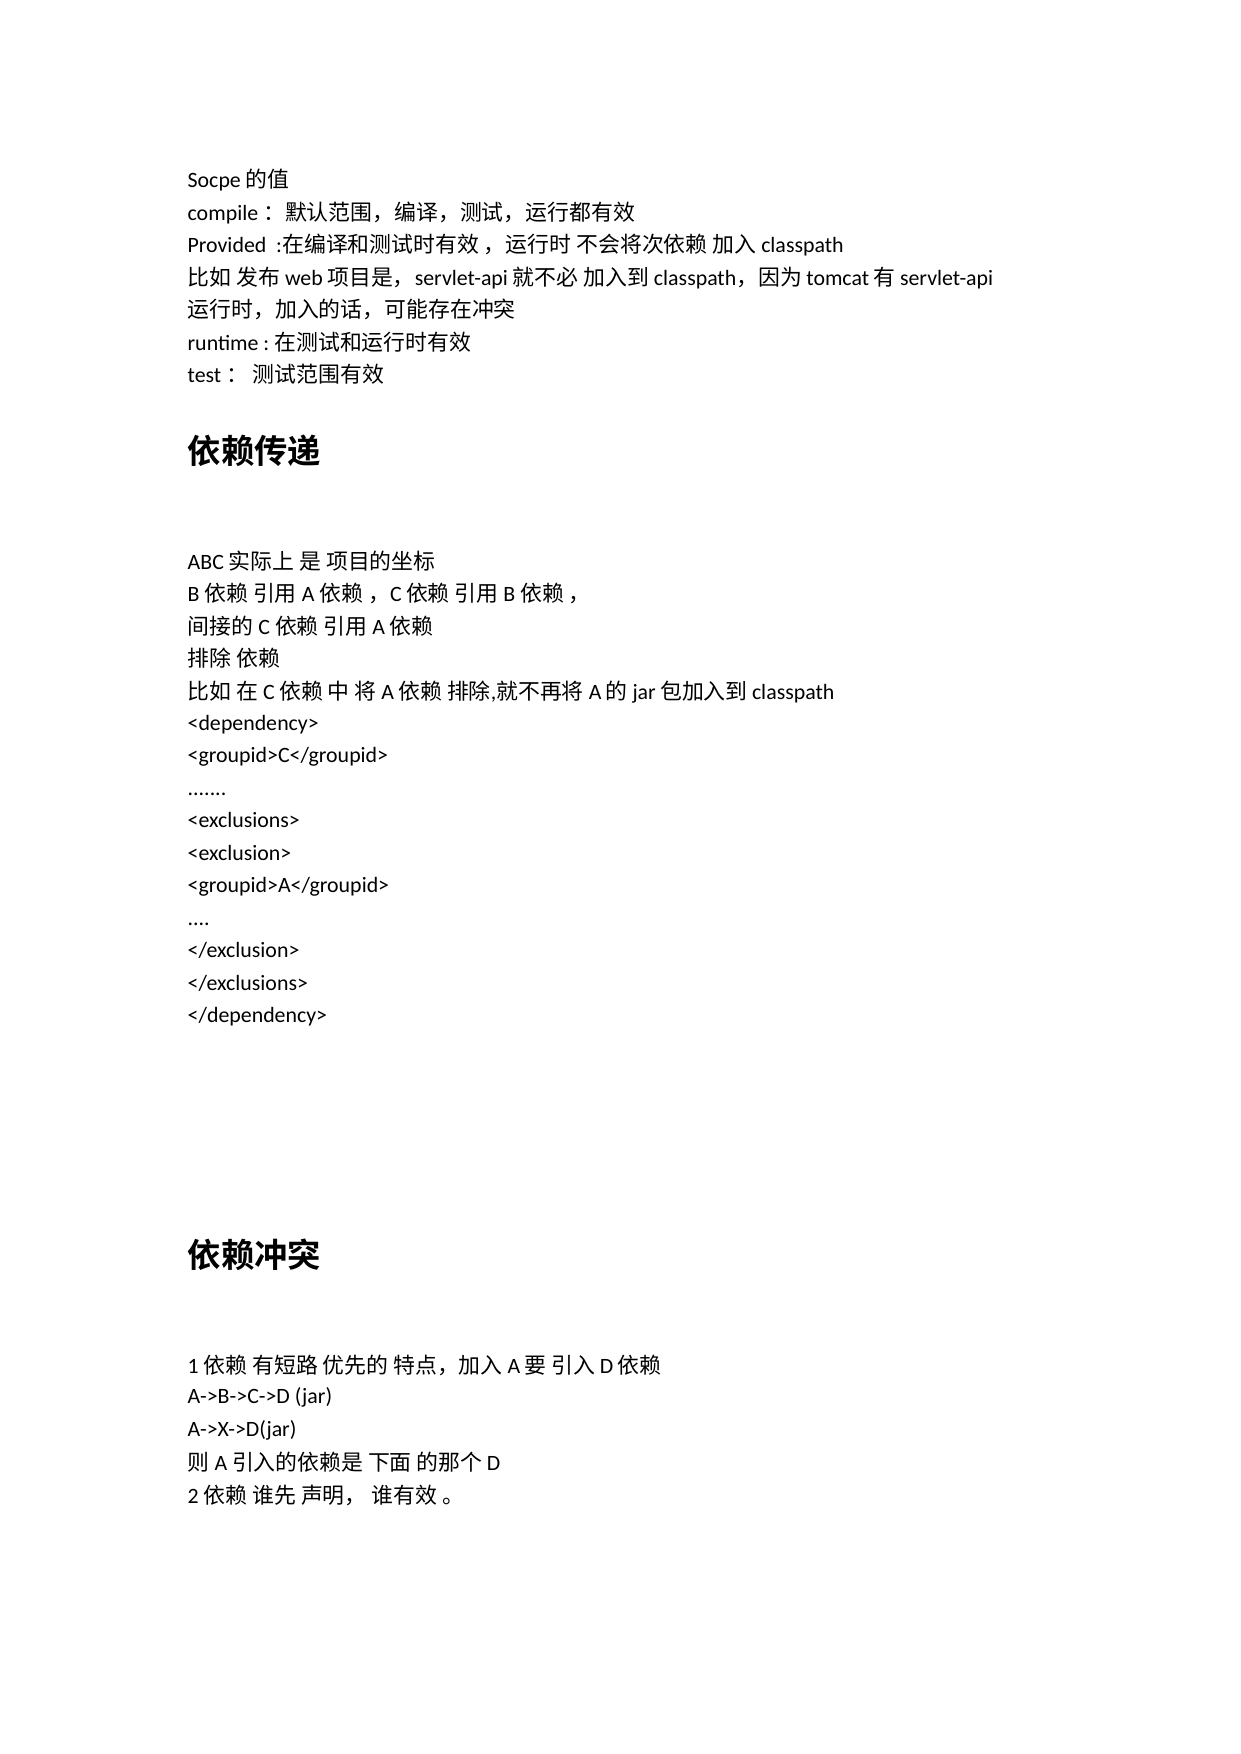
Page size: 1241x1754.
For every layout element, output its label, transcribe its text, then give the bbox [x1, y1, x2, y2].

list >B->C->D (jar) [187, 1380, 1053, 1412]
text 运行时，加入的话，可能存在冲突 [187, 292, 1053, 324]
text 2 依赖 谁先 声明， 谁有效 。 [187, 1477, 1053, 1510]
text 间接的 C 依赖 引用 A依赖 [187, 608, 1053, 641]
text 排除 依赖 [187, 641, 1053, 673]
text <exclusion> [187, 836, 1053, 868]
text B 依赖 引用 A 依赖 ，C依赖 引用 B 依赖 ， [187, 576, 1053, 608]
subtitle 依赖冲突 [187, 1220, 1053, 1285]
text 1 依赖 有短路 优先的 特点，加入 A要 引入D依赖 [187, 1347, 1053, 1380]
text <groupid>A</groupid> [187, 868, 1053, 901]
text ....... [187, 771, 1053, 803]
text test ： 测试范围有效 [187, 357, 1053, 389]
text </exclusions> [187, 966, 1053, 998]
text runtime : 在测试和运行时有效 [187, 324, 1053, 357]
list A->X->D(jar) [187, 1412, 1053, 1445]
text Provided :在编译和测试时有效 ，运行时 不会将次依赖 加入 classpath [187, 227, 1053, 259]
text </dependency> [187, 998, 1053, 1031]
text <exclusions> [187, 803, 1053, 836]
text ABC 实际上 是 项目的坐标 [187, 543, 1053, 576]
text </exclusion> [187, 933, 1053, 966]
text Socpe 的值 [187, 162, 1053, 194]
text compile ：默认范围，编译，测试，运行都有效 [187, 194, 1053, 227]
text <dependency> [187, 706, 1053, 738]
text 则 A 引入的依赖是 下面 的那个D [187, 1445, 1053, 1477]
text <groupid>C</groupid> [187, 738, 1053, 771]
text 比如 在 C依赖 中 将 A依赖 排除,就不再将 A的 jar包加入到classpath [187, 673, 1053, 706]
subtitle 依赖传递 [187, 417, 1053, 482]
text .... [187, 901, 1053, 933]
text 比如 发布 web项目是，servlet-api 就不必 加入到 classpath，因为tomcat有servlet-api [187, 259, 1053, 292]
